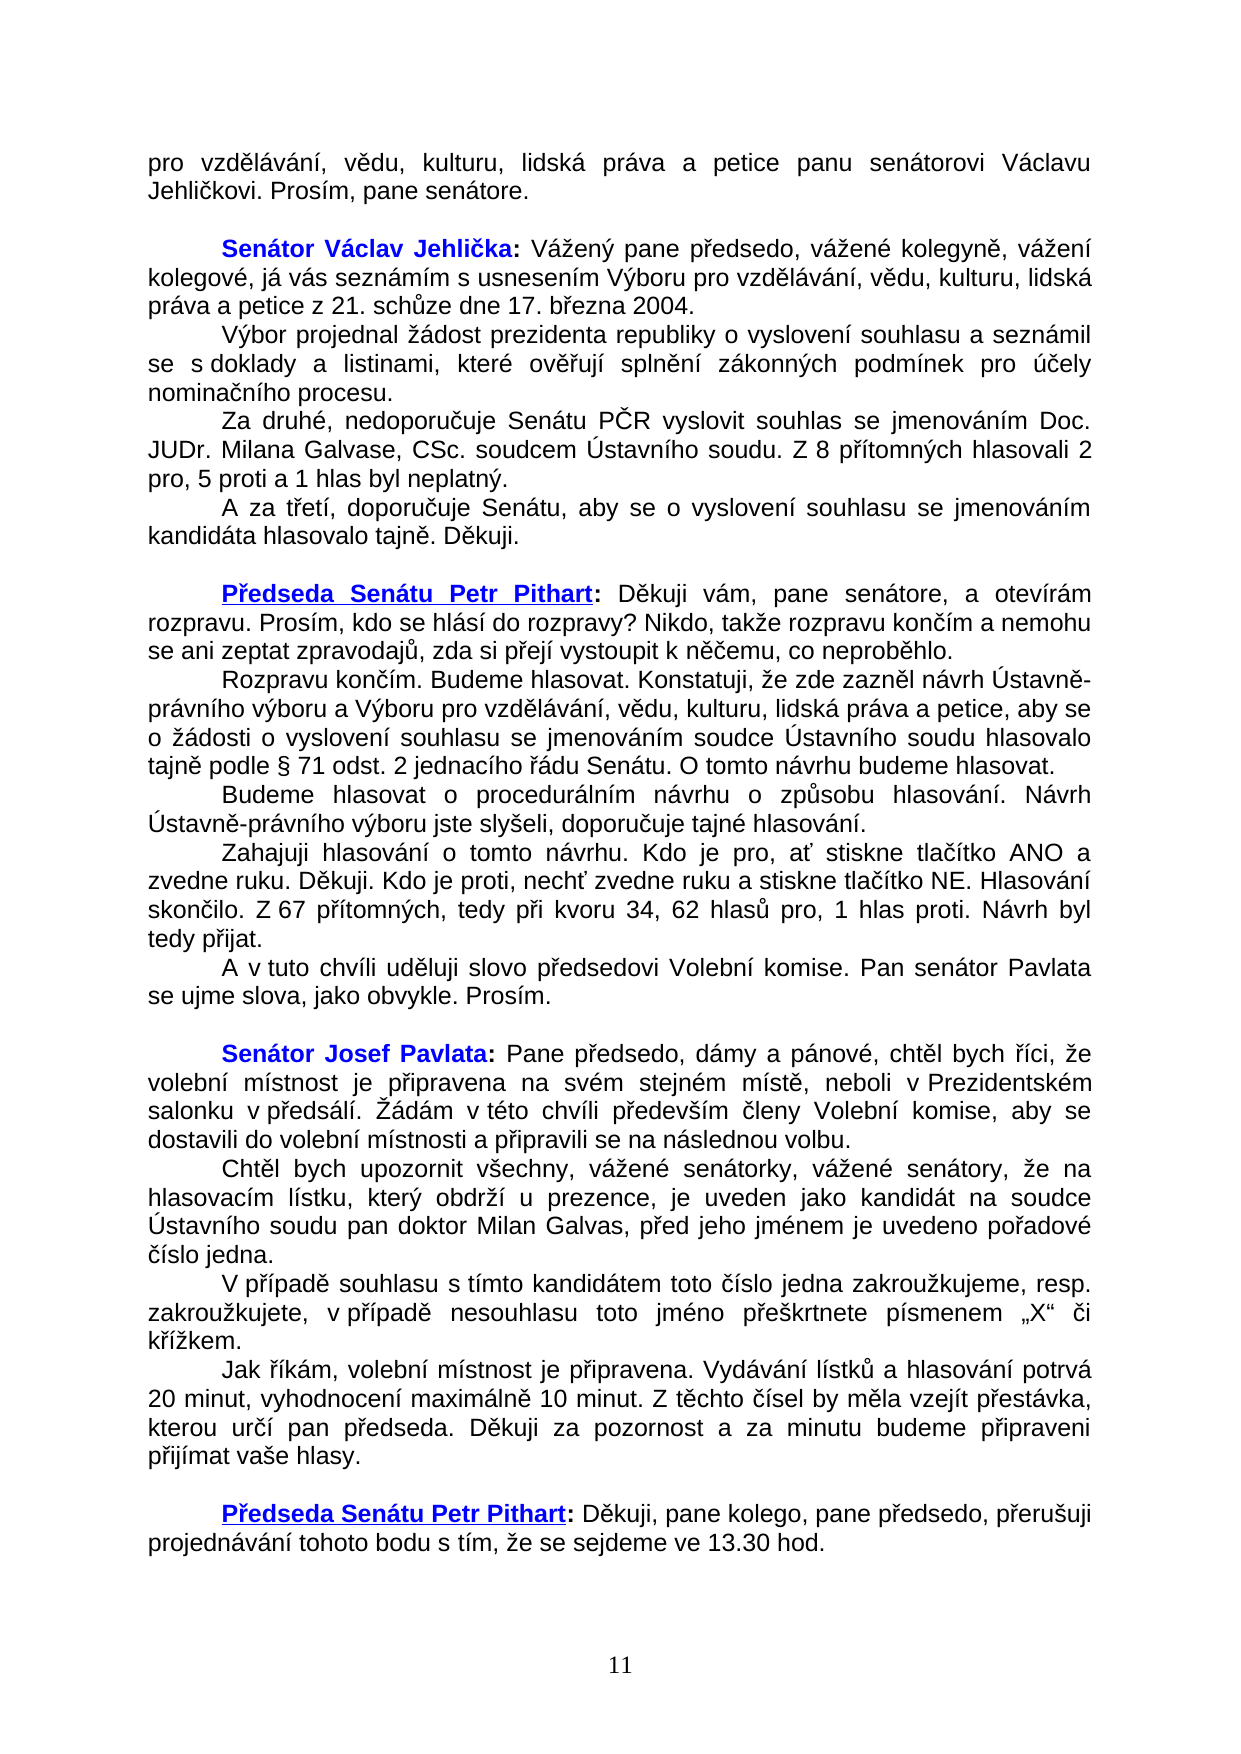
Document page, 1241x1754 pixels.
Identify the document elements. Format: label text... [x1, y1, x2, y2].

text Zahajuji hlasování o tomto návrhu. Kdo je pro, ať stiskne tlačítko ANO a zvedne ruku. Děkuji. Kdo je proti, nechť zvedne ruku a stiskne tlačítko NE. Hlasování skončilo. Z 67 přítomných, tedy při kvoru 34, 62 hlasů pro, 1 hlas proti. Návrh byl tedy přijat. [148, 838, 1093, 953]
text A za třetí, doporučuje Senátu, aby se o vyslovení souhlasu se jmenováním kandidáta hlasovalo tajně. Děkuji. [148, 493, 1093, 550]
text Budeme hlasovat o procedurálním návrhu o způsobu hlasování. Návrh Ústavně-právního výboru jste slyšeli, doporučuje tajné hlasování. [148, 780, 1093, 838]
text A v tuto chvíli uděluji slovo předsedovi Volební komise. Pan senátor Pavlata se ujme slova, jako obvykle. Prosím. [148, 953, 1093, 1010]
text Výbor projednal žádost prezidenta republiky o vyslovení souhlasu a seznámil se s doklady a listinami, které ověřují splnění zákonných podmínek pro účely nominačního procesu. [148, 320, 1093, 406]
text Chtěl bych upozornit všechny, vážené senátorky, vážené senátory, že na hlasovacím lístku, který obdrží u prezence, je uveden jako kandidát na soudce Ústavního soudu pan doktor Milan Galvas, před jeho jménem je uvedeno pořadové číslo jedna. [148, 1154, 1093, 1269]
text Rozpravu končím. Budeme hlasovat. Konstatuji, že zde zazněl návrh Ústavně-právního výboru a Výboru pro vzdělávání, vědu, kulturu, lidská práva a petice, aby se o žádosti o vyslovení souhlasu se jmenováním soudce Ústavního soudu hlasovalo tajně podle § 71 odst. 2 jednacího řádu Senátu. O tomto návrhu budeme hlasovat. [148, 665, 1093, 780]
text Předseda Senátu Petr Pithart: Děkuji vám, pane senátore, a otevírám rozpravu. Prosím, kdo se hlásí do rozpravy? Nikdo, takže rozpravu končím a nemohu se ani zeptat zpravodajů, zda si přejí vystoupit k něčemu, co neproběhlo. [148, 579, 1093, 665]
text Jak říkám, volební místnost je připravena. Vydávání lístků a hlasování potrvá 20 minut, vyhodnocení maximálně 10 minut. Z těchto čísel by měla vzejít přestávka, kterou určí pan předseda. Děkuji za pozornost a za minutu budeme připraveni přijímat vaše hlasy. [148, 1355, 1093, 1470]
text Senátor Václav Jehlička: Vážený pane předsedo, vážené kolegyně, vážení kolegové, já vás seznámím s usnesením Výboru pro vzdělávání, vědu, kulturu, lidská práva a petice z 21. schůze dne 17. března 2004. [148, 234, 1093, 320]
text Předseda Senátu Petr Pithart: Děkuji, pane kolego, pane předsedo, přerušuji projednávání tohoto bodu s tím, že se sejdeme ve 13.30 hod. [148, 1499, 1093, 1556]
text V případě souhlasu s tímto kandidátem toto číslo jedna zakroužkujeme, resp. zakroužkujete, v případě nesouhlasu toto jméno přeškrtnete písmenem „X“ či křížkem. [148, 1269, 1093, 1355]
text Za druhé, nedoporučuje Senátu PČR vyslovit souhlas se jmenováním Doc. JUDr. Milana Galvase, CSc. soudcem Ústavního soudu. Z 8 přítomných hlasovali 2 pro, 5 proti a 1 hlas byl neplatný. [148, 406, 1093, 493]
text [148, 148, 1093, 205]
text Senátor Josef Pavlata: Pane předsedo, dámy a pánové, chtěl bych říci, že volební místnost je připravena na svém stejném místě, neboli v Prezidentském salonku v předsálí. Žádám v této chvíli především členy Volební komise, aby se dostavili do volební místnosti a připravili se na následnou volbu. [148, 1039, 1093, 1154]
